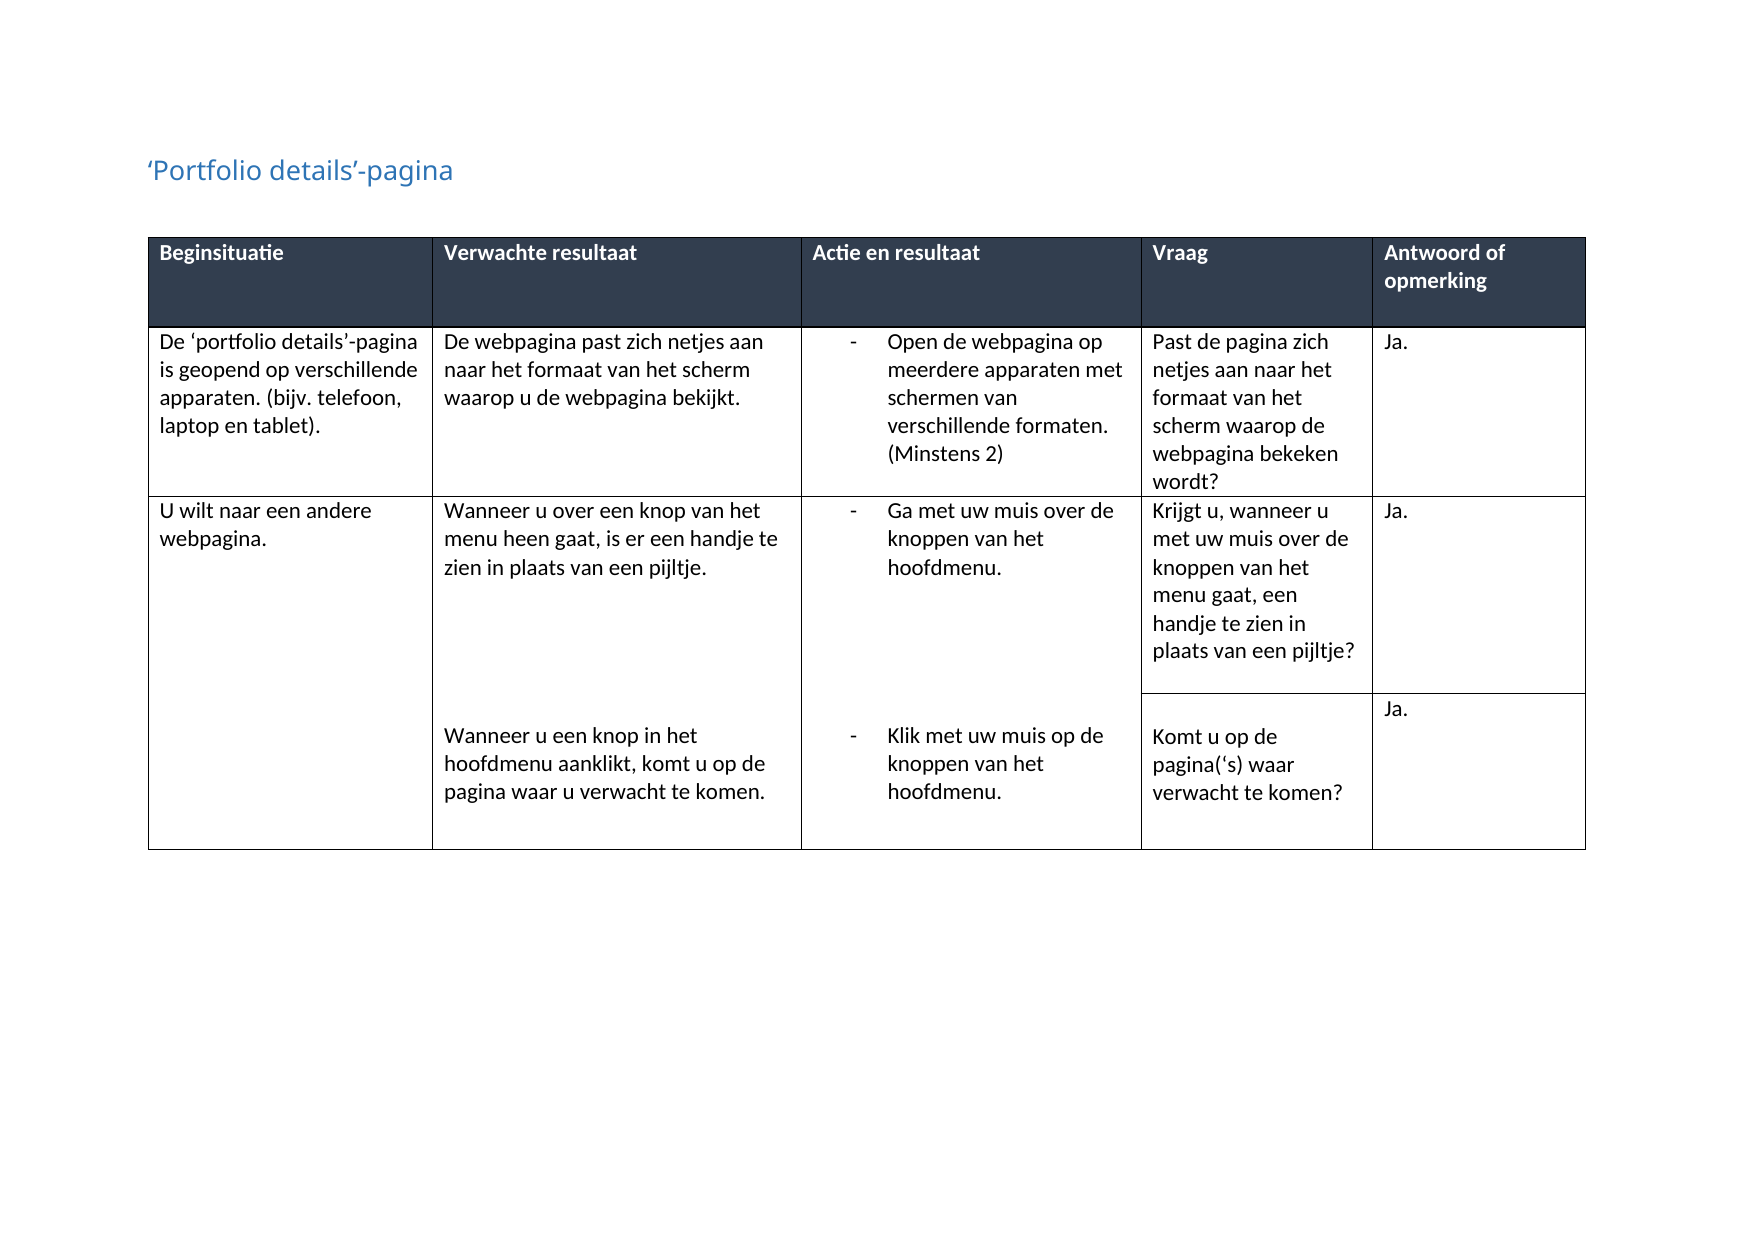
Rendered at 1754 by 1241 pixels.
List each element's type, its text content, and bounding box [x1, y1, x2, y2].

table_cell De webpagina past zich netjes aan naar het formaat van het scherm waarop u de webpagina bekijkt. [433, 328, 801, 496]
table_cell Ja. [1373, 497, 1585, 693]
table_header Antwoord of opmerking [1373, 238, 1585, 326]
table_cell Ga met uw muis over de knoppen van het hoofdmenu. Klik met uw muis op de knoppen van het hoofdmenu. [802, 497, 1141, 849]
table_cell Komt u op de pagina(‘s) waar verwacht te komen? [1142, 694, 1372, 849]
table_cell Ja. [1373, 694, 1585, 849]
table_cell U wilt naar een andere webpagina. [149, 497, 432, 849]
table_cell Ja. [1373, 328, 1585, 496]
table_cell Krijgt u, wanneer u met uw muis over de knoppen van het menu gaat, een handje te zien in plaats van een pijltje? [1142, 497, 1372, 693]
table_header Verwachte resultaat [433, 238, 801, 326]
table_header Vraag [1142, 238, 1372, 326]
table_cell De ‘portfolio details’-pagina is geopend op verschillende apparaten. (bijv. telefoon, laptop en tablet). [149, 328, 432, 496]
table_cell Open de webpagina op meerdere apparaten met schermen van verschillende formaten. (Minstens 2) [802, 328, 1141, 496]
table_cell Wanneer u over een knop van het menu heen gaat, is er een handje te zien in plaats van een pijltje. Wanneer u een knop in het hoofdmenu aanklikt, komt u op de pagina waar u verwacht te komen. [433, 497, 801, 849]
table_header Beginsituatie [149, 238, 432, 326]
table_cell Past de pagina zich netjes aan naar het formaat van het scherm waarop de webpagina bekeken wordt? [1142, 328, 1372, 496]
table_header Actie en resultaat [802, 238, 1141, 326]
subtitle ‘Portfolio details’-pagina [148, 152, 1606, 189]
